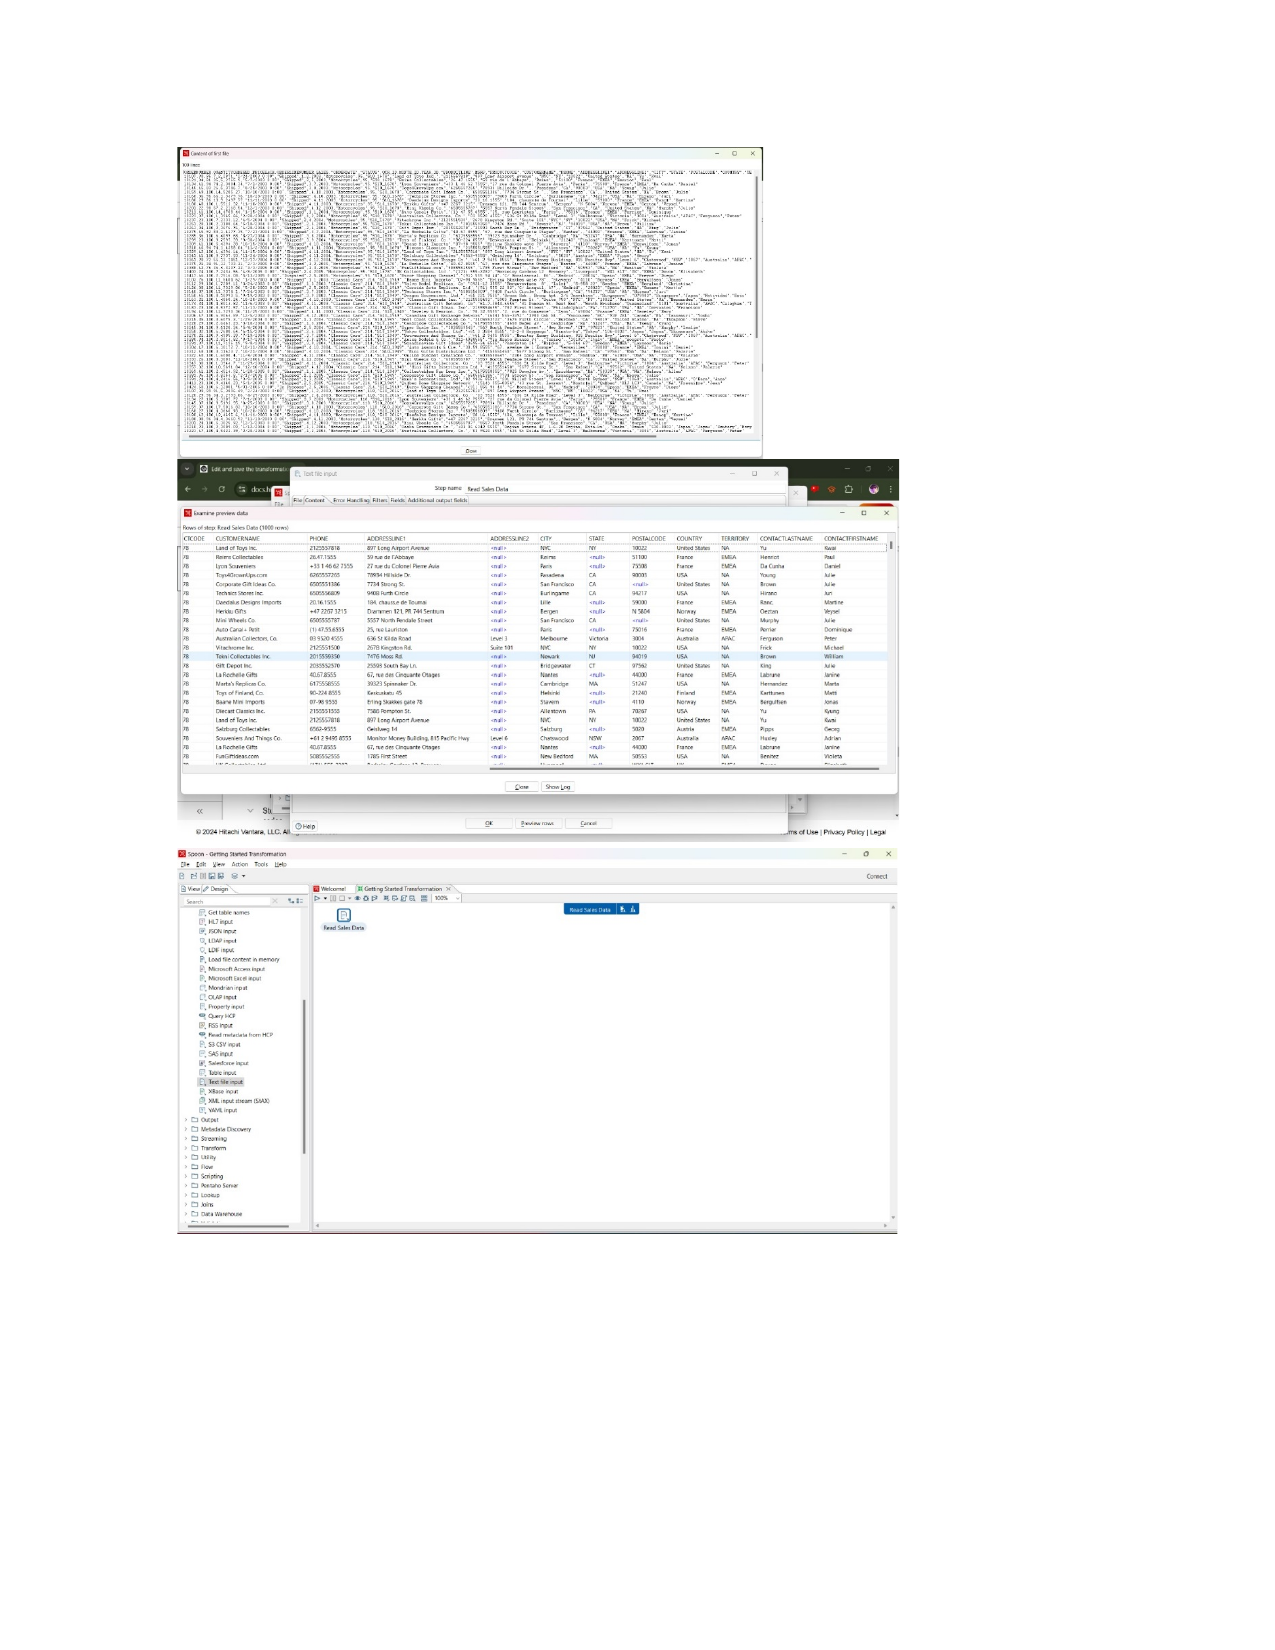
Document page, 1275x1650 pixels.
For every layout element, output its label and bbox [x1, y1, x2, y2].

picture [177, 848, 898, 1234]
picture [177, 147, 900, 842]
